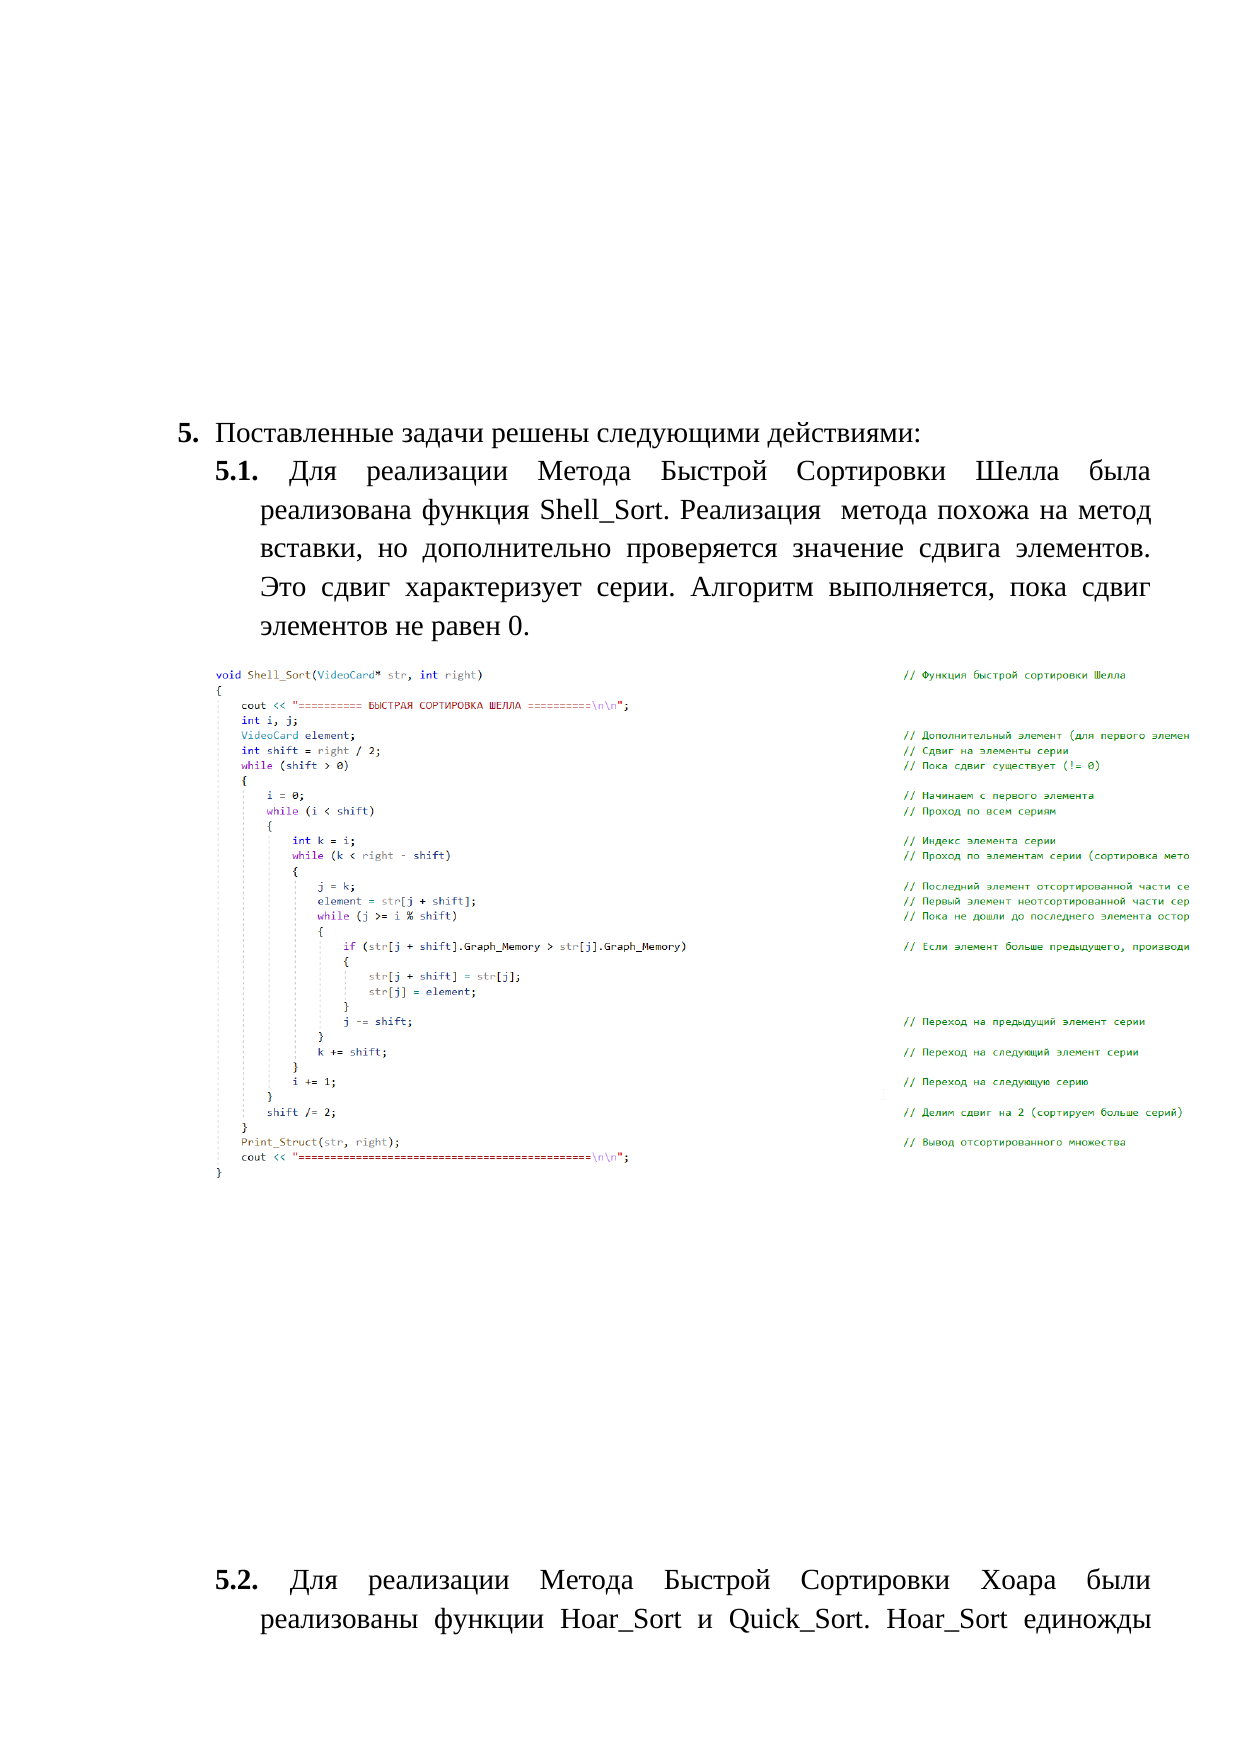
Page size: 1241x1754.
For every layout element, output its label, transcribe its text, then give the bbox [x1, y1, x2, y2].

list Для реализации Метода Быстрой Сортировки Шелла была реализована функция Shell_Sort. Реализация метода похожа на метод вставки, но дополнительно проверяется значение сдвига элементов. Это сдвиг характеризует серии. Алгоритм выполняется, пока сдвиг элементов не равен 0. [215, 453, 1152, 641]
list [215, 1562, 1152, 1634]
picture [214, 667, 1190, 1182]
list Поставленные задачи решены следующими действиями: [177, 415, 1152, 448]
